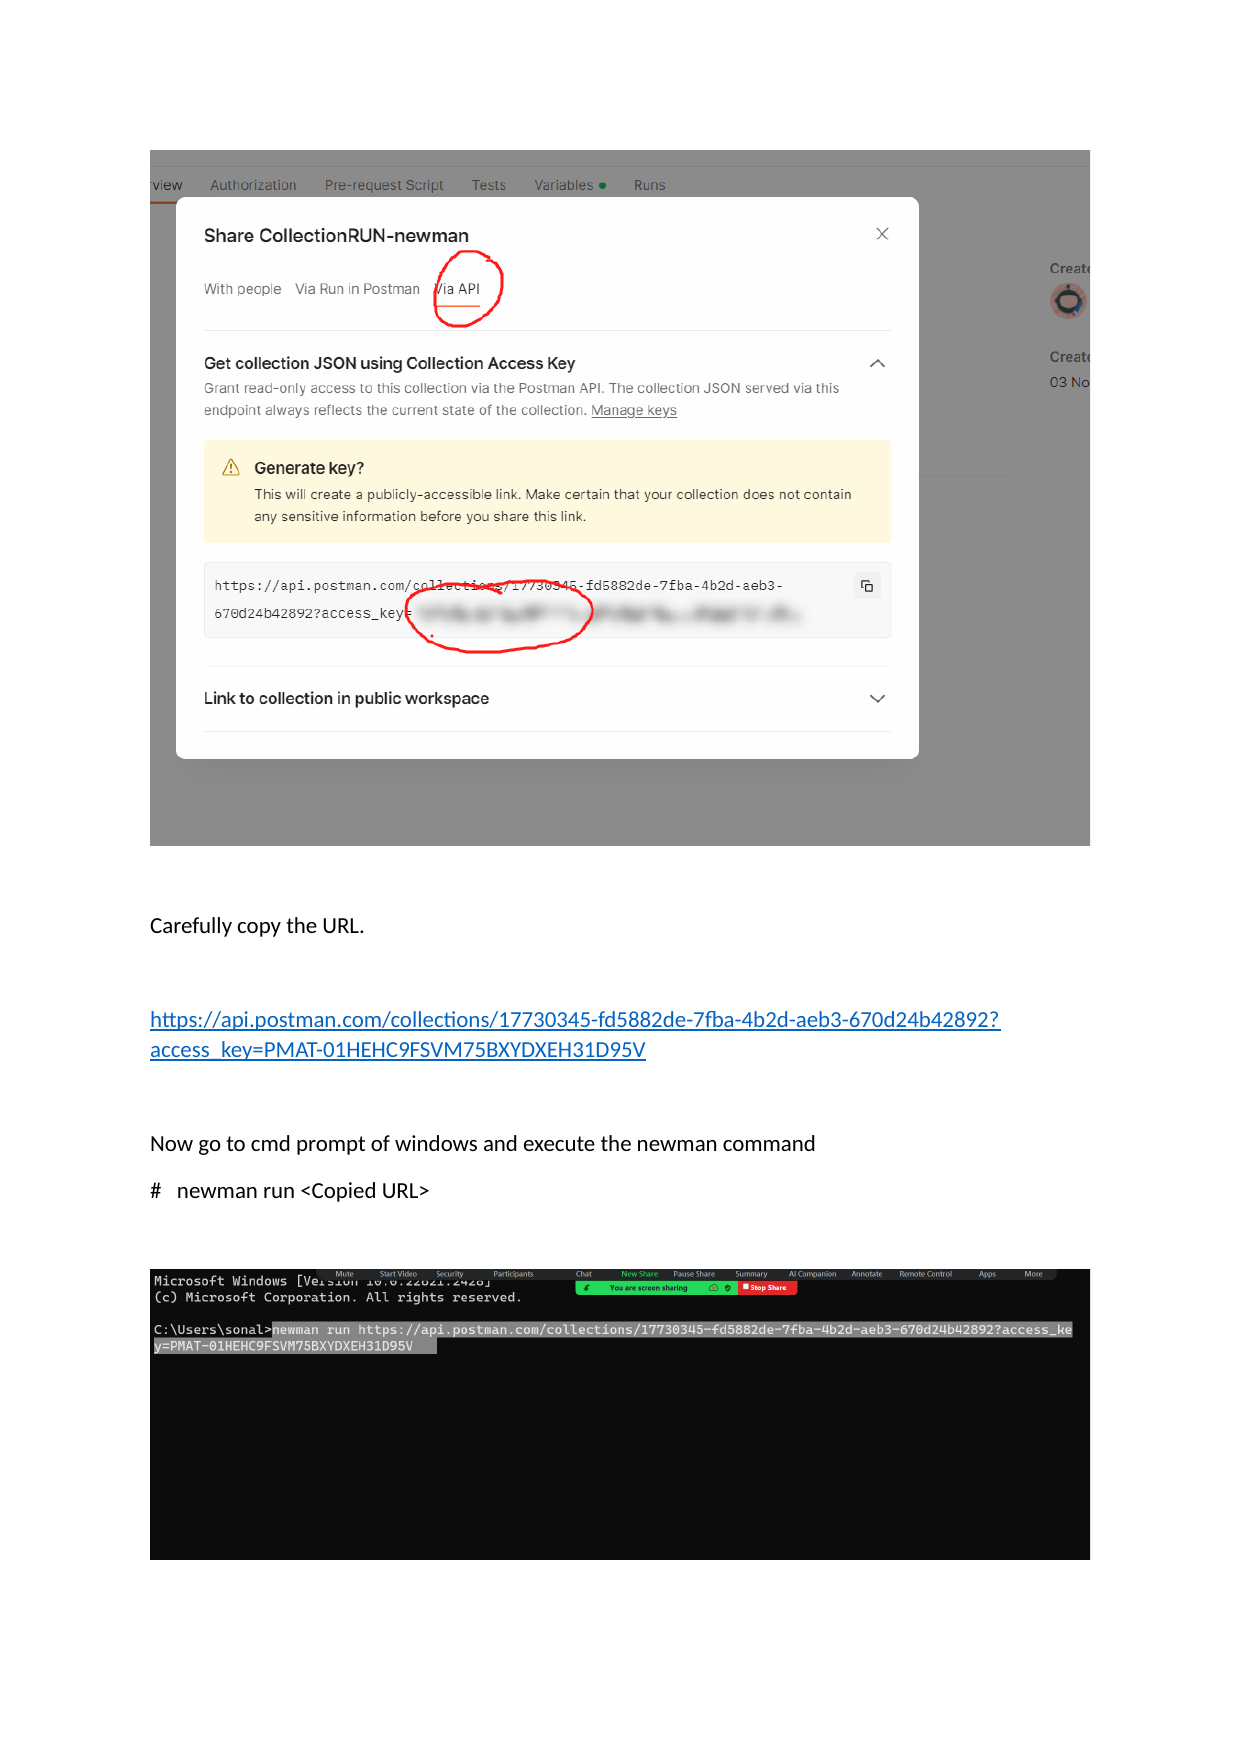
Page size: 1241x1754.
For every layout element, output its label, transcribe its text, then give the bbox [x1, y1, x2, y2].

picture [150, 1269, 1091, 1560]
text # newman run <Copied URL> [150, 1176, 1090, 1204]
text Carefully copy the URL. [150, 911, 1090, 939]
picture [150, 150, 1091, 846]
text https://api.postman.com/collections/17730345-fd5882de-7fba-4b2d-aeb3-670d24b42892?access_key=PMAT-01HEHC9FSVM75BXYDXEH31D95V [150, 1005, 1090, 1063]
text Now go to cmd prompt of windows and execute the newman command [150, 1129, 1090, 1157]
